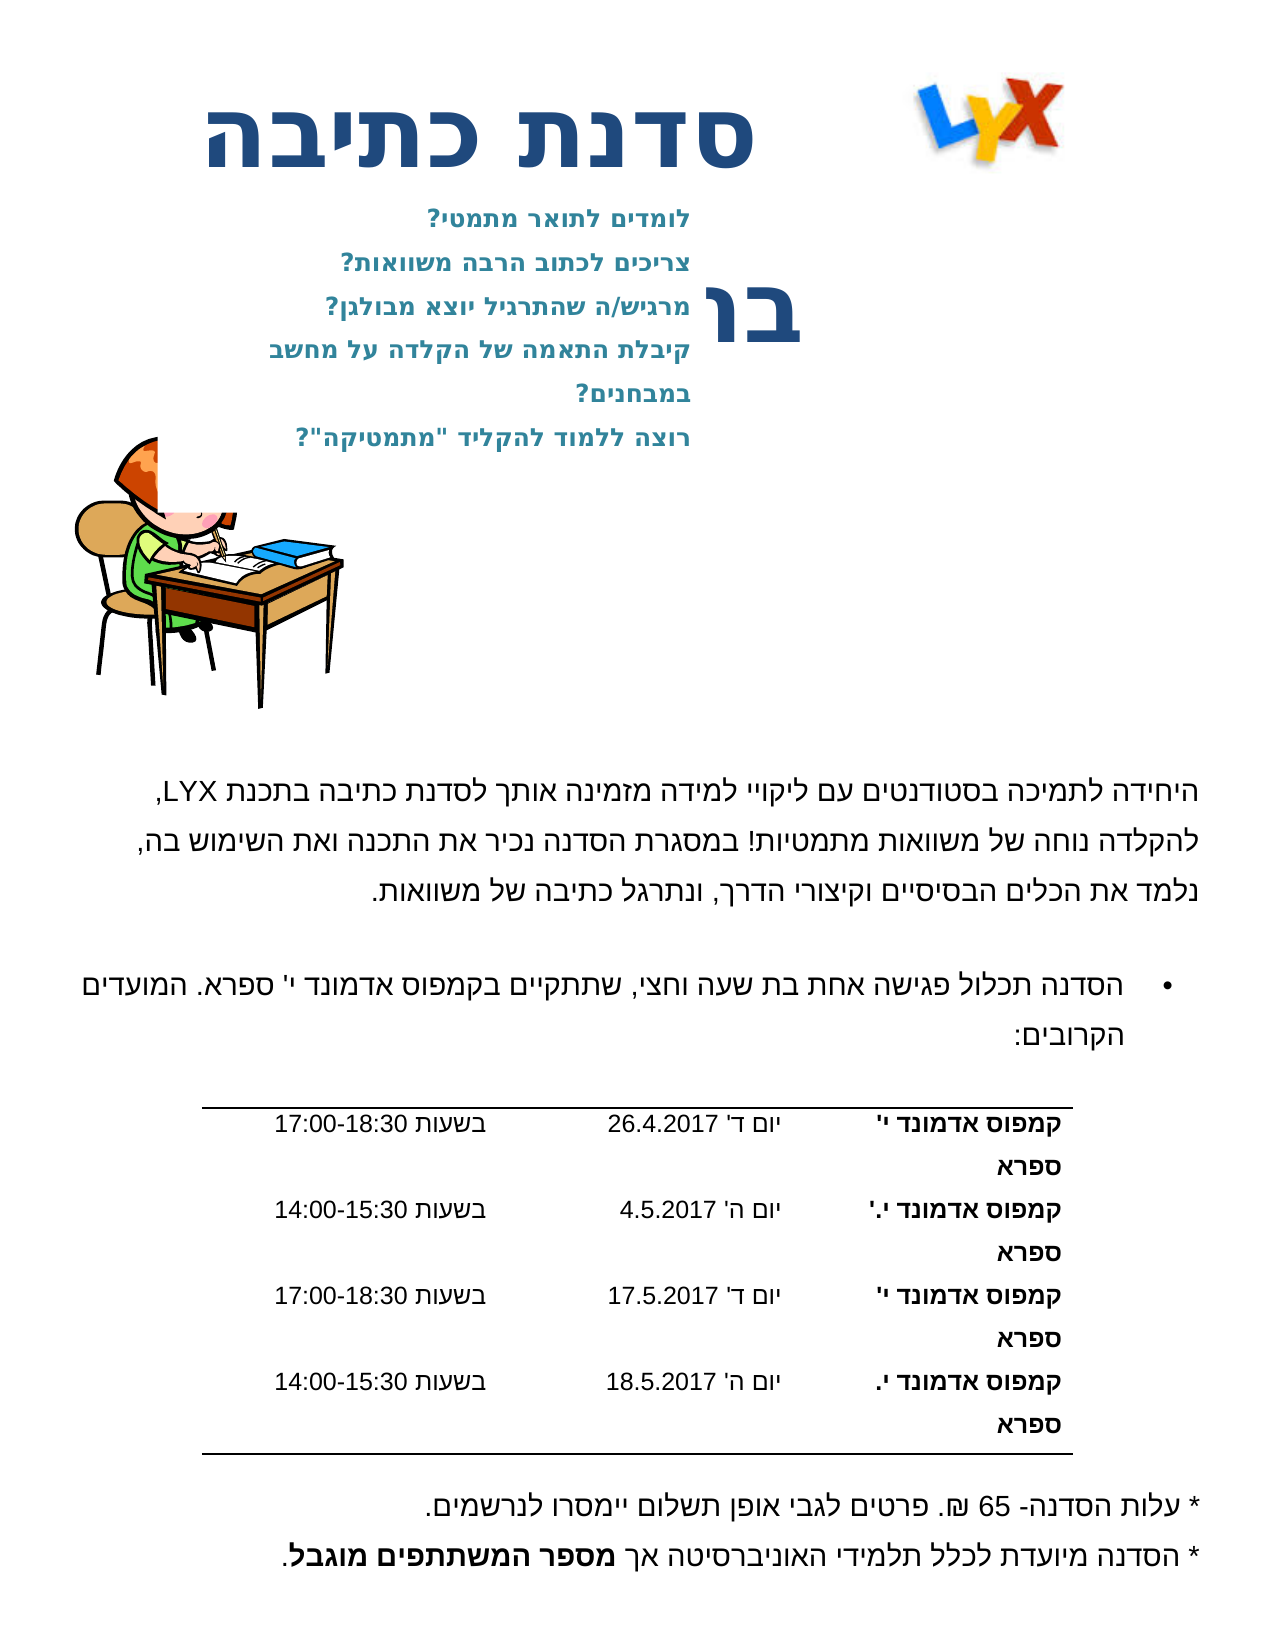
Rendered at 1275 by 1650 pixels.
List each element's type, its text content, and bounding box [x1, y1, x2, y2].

picture [901, 61, 1091, 180]
table_cell בשעות 14:00-15:30 [202, 1195, 497, 1281]
table_header יום ד' 26.4.2017 [498, 1109, 793, 1195]
table_header קמפוס אדמונד י' ספרא [793, 1109, 1073, 1195]
table_cell קמפוס אדמונד י.' ספרא [793, 1195, 1073, 1281]
table_cell בשעות 14:00-15:30 [202, 1367, 497, 1453]
table_cell בשעות 17:00-18:30 [202, 1281, 497, 1367]
text * עלות הסדנה- 65 ₪. פרטים לגבי אופן תשלום יימסרו לנרשמים. [75, 1489, 1200, 1522]
table_header בשעות 17:00-18:30 [202, 1109, 497, 1195]
table_cell יום ה' 18.5.2017 [498, 1367, 793, 1453]
table_cell יום ה' 4.5.2017 [498, 1195, 793, 1281]
text * הסדנה מיועדת לכלל תלמידי האוניברסיטה אך מספר המשתתפים מוגבל. [75, 1539, 1200, 1573]
text היחידה לתמיכה בסטודנטים עם ליקויי למידה מזמינה אותך לסדנת כתיבה בתכנת LYX, להקלדה נוחה של משוואות מתמטיות! במסגרת הסדנה נכיר את התכנה ואת השימוש בה, נלמד את הכלים הבסיסיים וקיצורי הדרך, ונתרגל כתיבה של משוואות. [75, 773, 1200, 908]
table_cell יום ד' 17.5.2017 [498, 1281, 793, 1367]
table_cell קמפוס אדמונד י. ספרא [793, 1367, 1073, 1453]
table_cell קמפוס אדמונד י' ספרא [793, 1281, 1073, 1367]
text סדנת כתיבה בתכנת [75, 75, 1200, 366]
list הסדנה תכלול פגישה אחת בת שעה וחצי, שתתקיים בקמפוס אדמונד י' ספרא. המועדים הקרובים: [75, 968, 1162, 1051]
